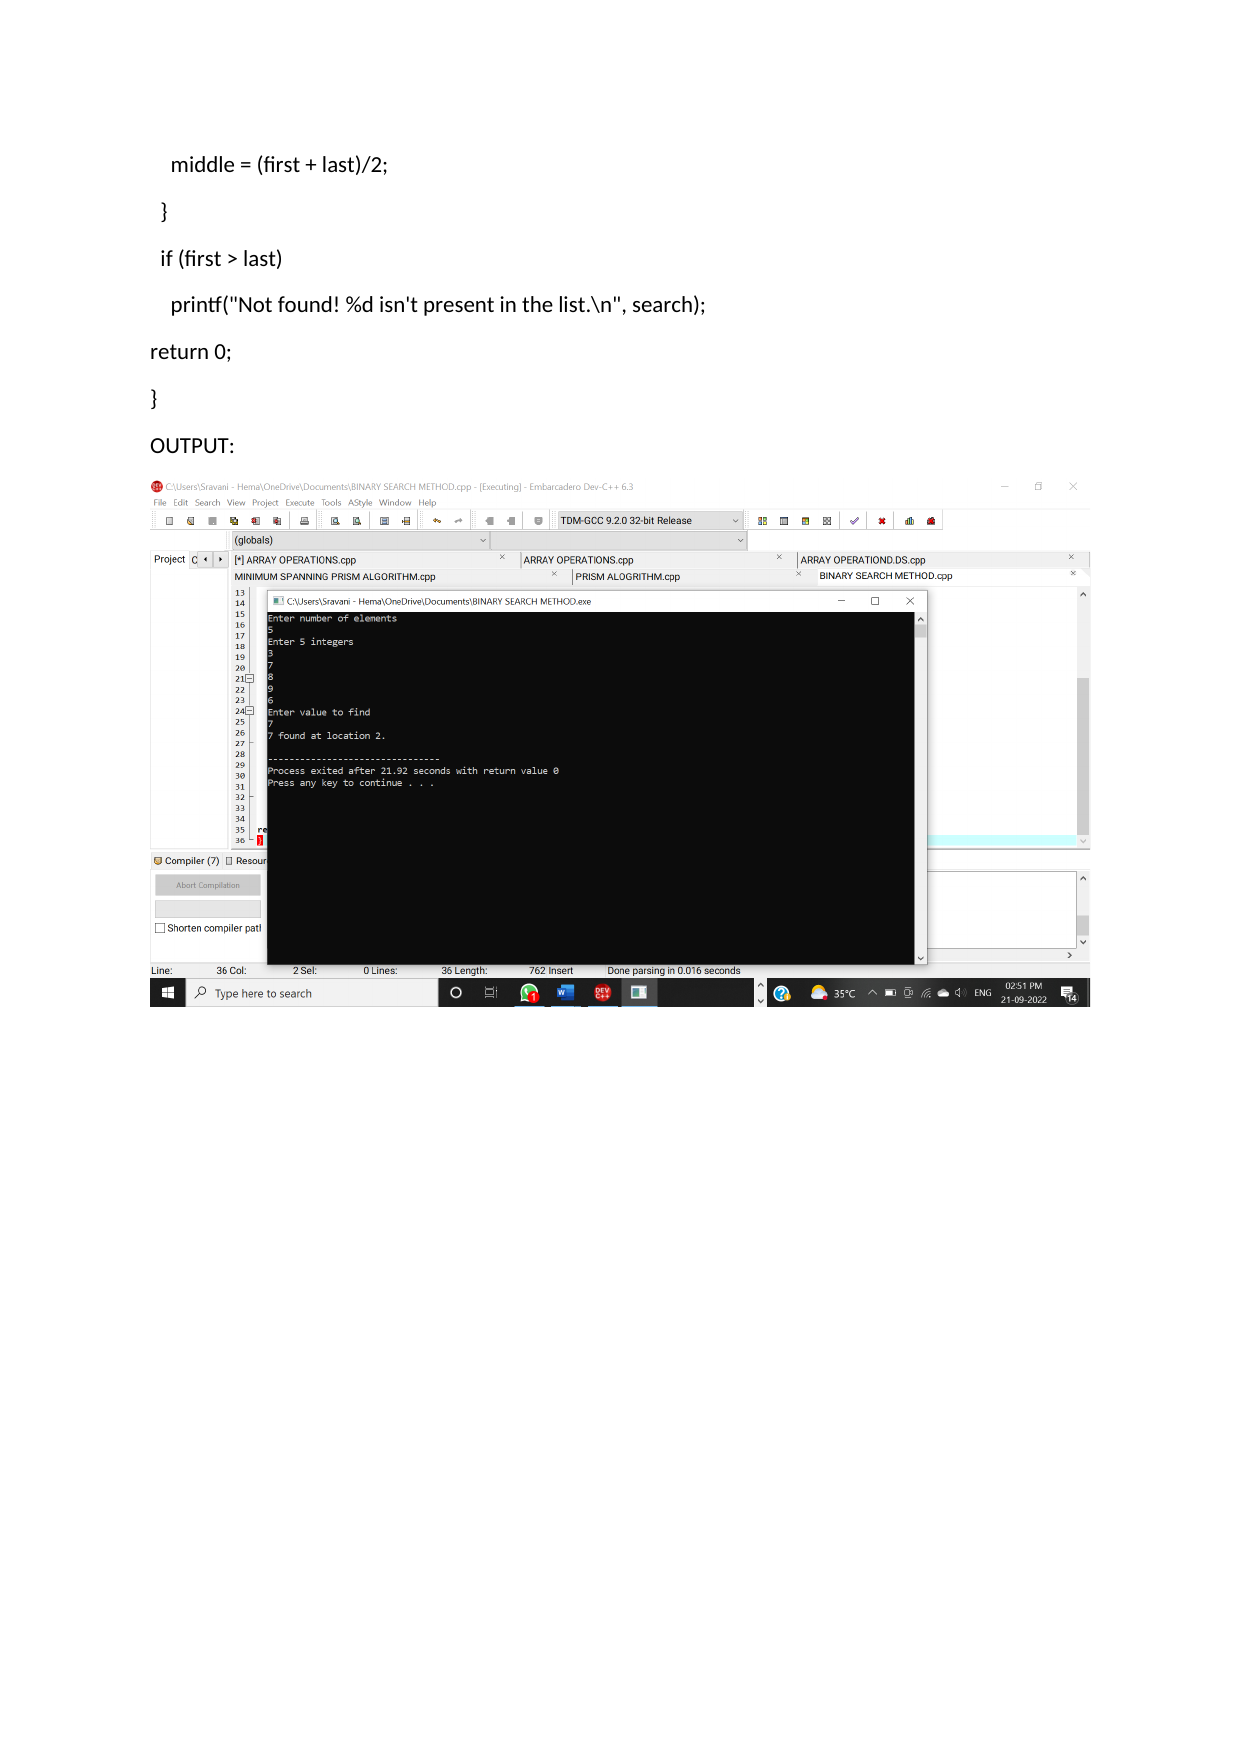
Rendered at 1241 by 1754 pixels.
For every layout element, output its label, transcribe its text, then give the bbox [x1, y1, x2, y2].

text printf("Not found! %d isn't present in the list.\n", search); [150, 291, 1090, 319]
text } [150, 197, 1090, 225]
text OUTPUT: [150, 431, 1090, 459]
text middle = (first + last)/2; [150, 150, 1090, 178]
text return 0; [150, 337, 1090, 366]
text } [150, 384, 1090, 412]
picture [150, 478, 1091, 1007]
text if (first > last) [150, 244, 1090, 272]
